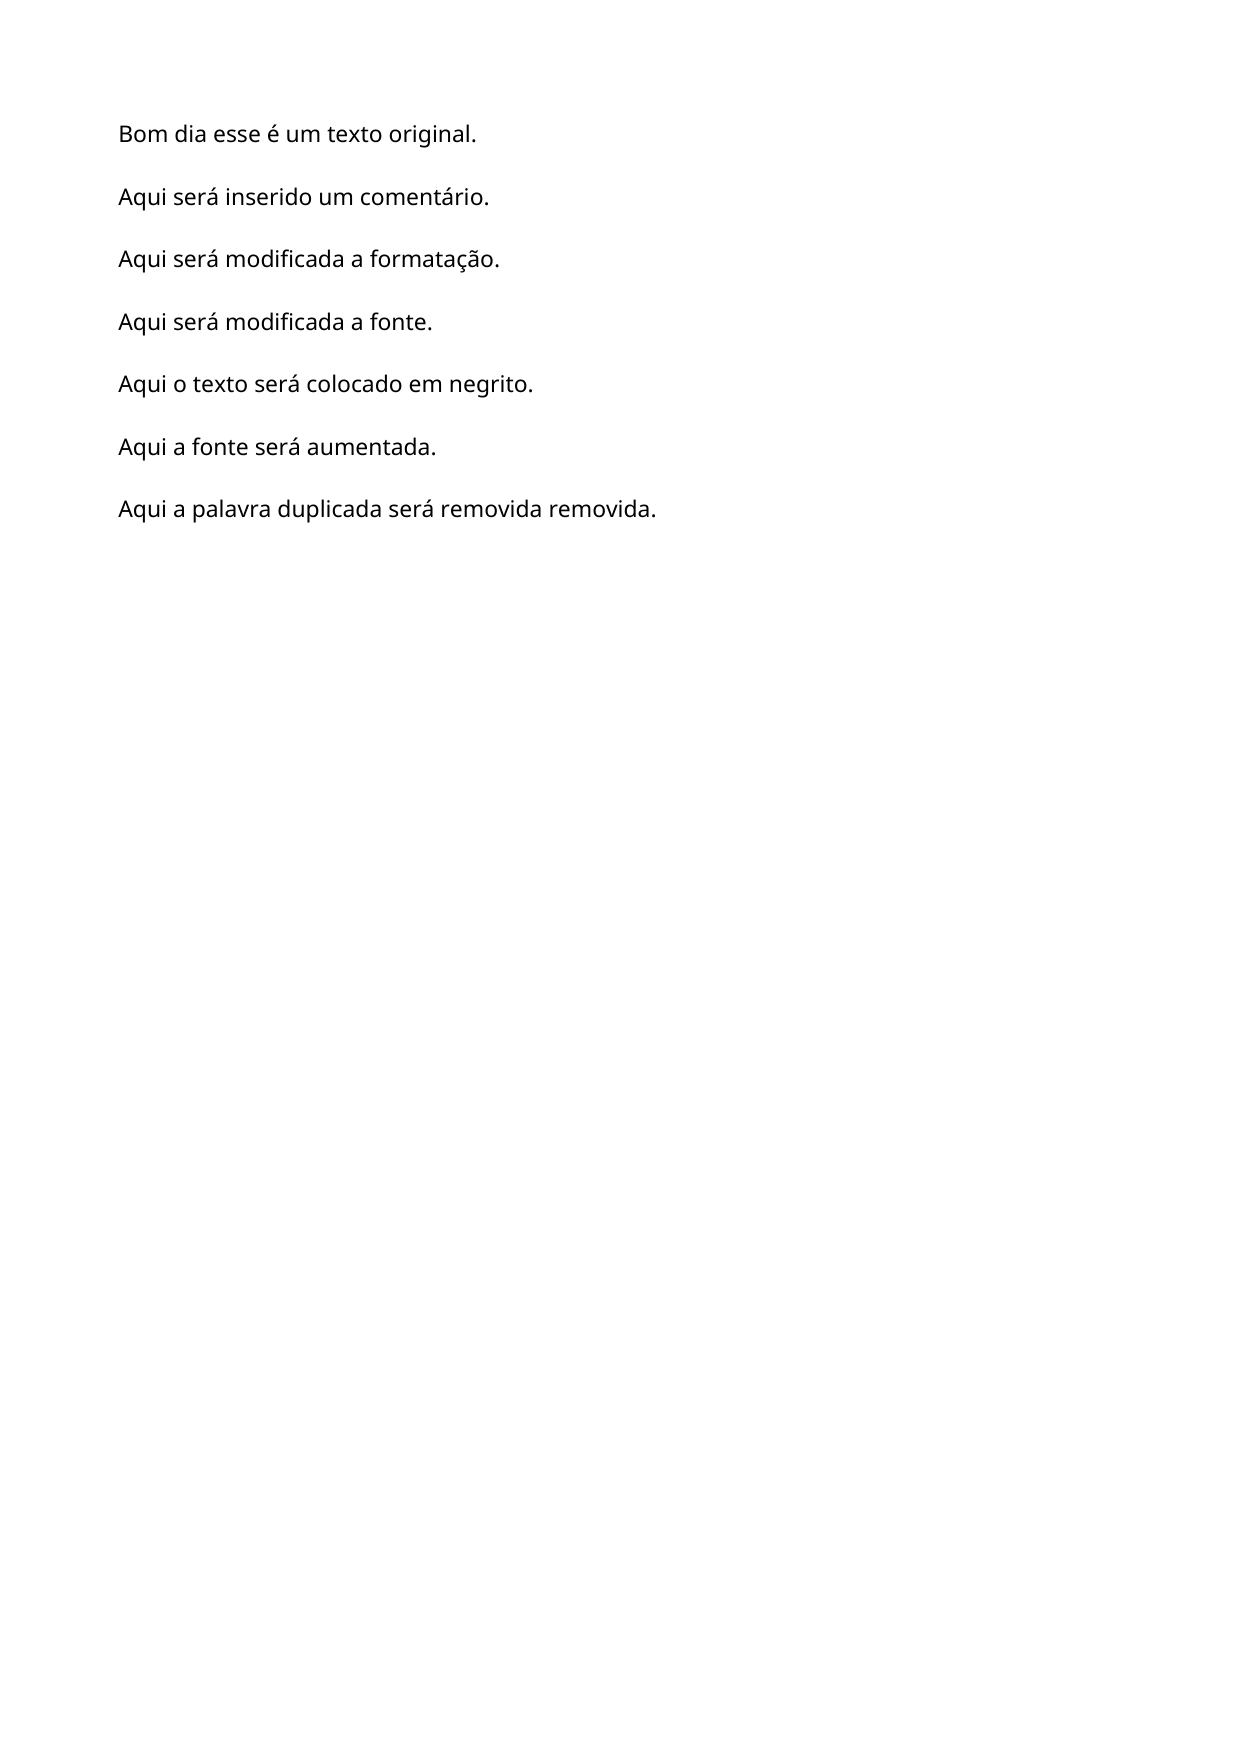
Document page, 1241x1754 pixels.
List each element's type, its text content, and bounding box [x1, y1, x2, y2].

text Aqui será modificada a formatação. [118, 243, 1122, 274]
text Bom dia esse é um texto original. [118, 118, 1122, 149]
text Aqui será modificada a fonte. [118, 306, 1122, 337]
text Aqui será inserido um comentário. [118, 181, 1122, 212]
text Aqui a palavra duplicada será removida removida. [118, 493, 1122, 524]
text Aqui a fonte será aumentada. [118, 431, 1122, 462]
text Aqui o texto será colocado em negrito. [118, 368, 1122, 399]
